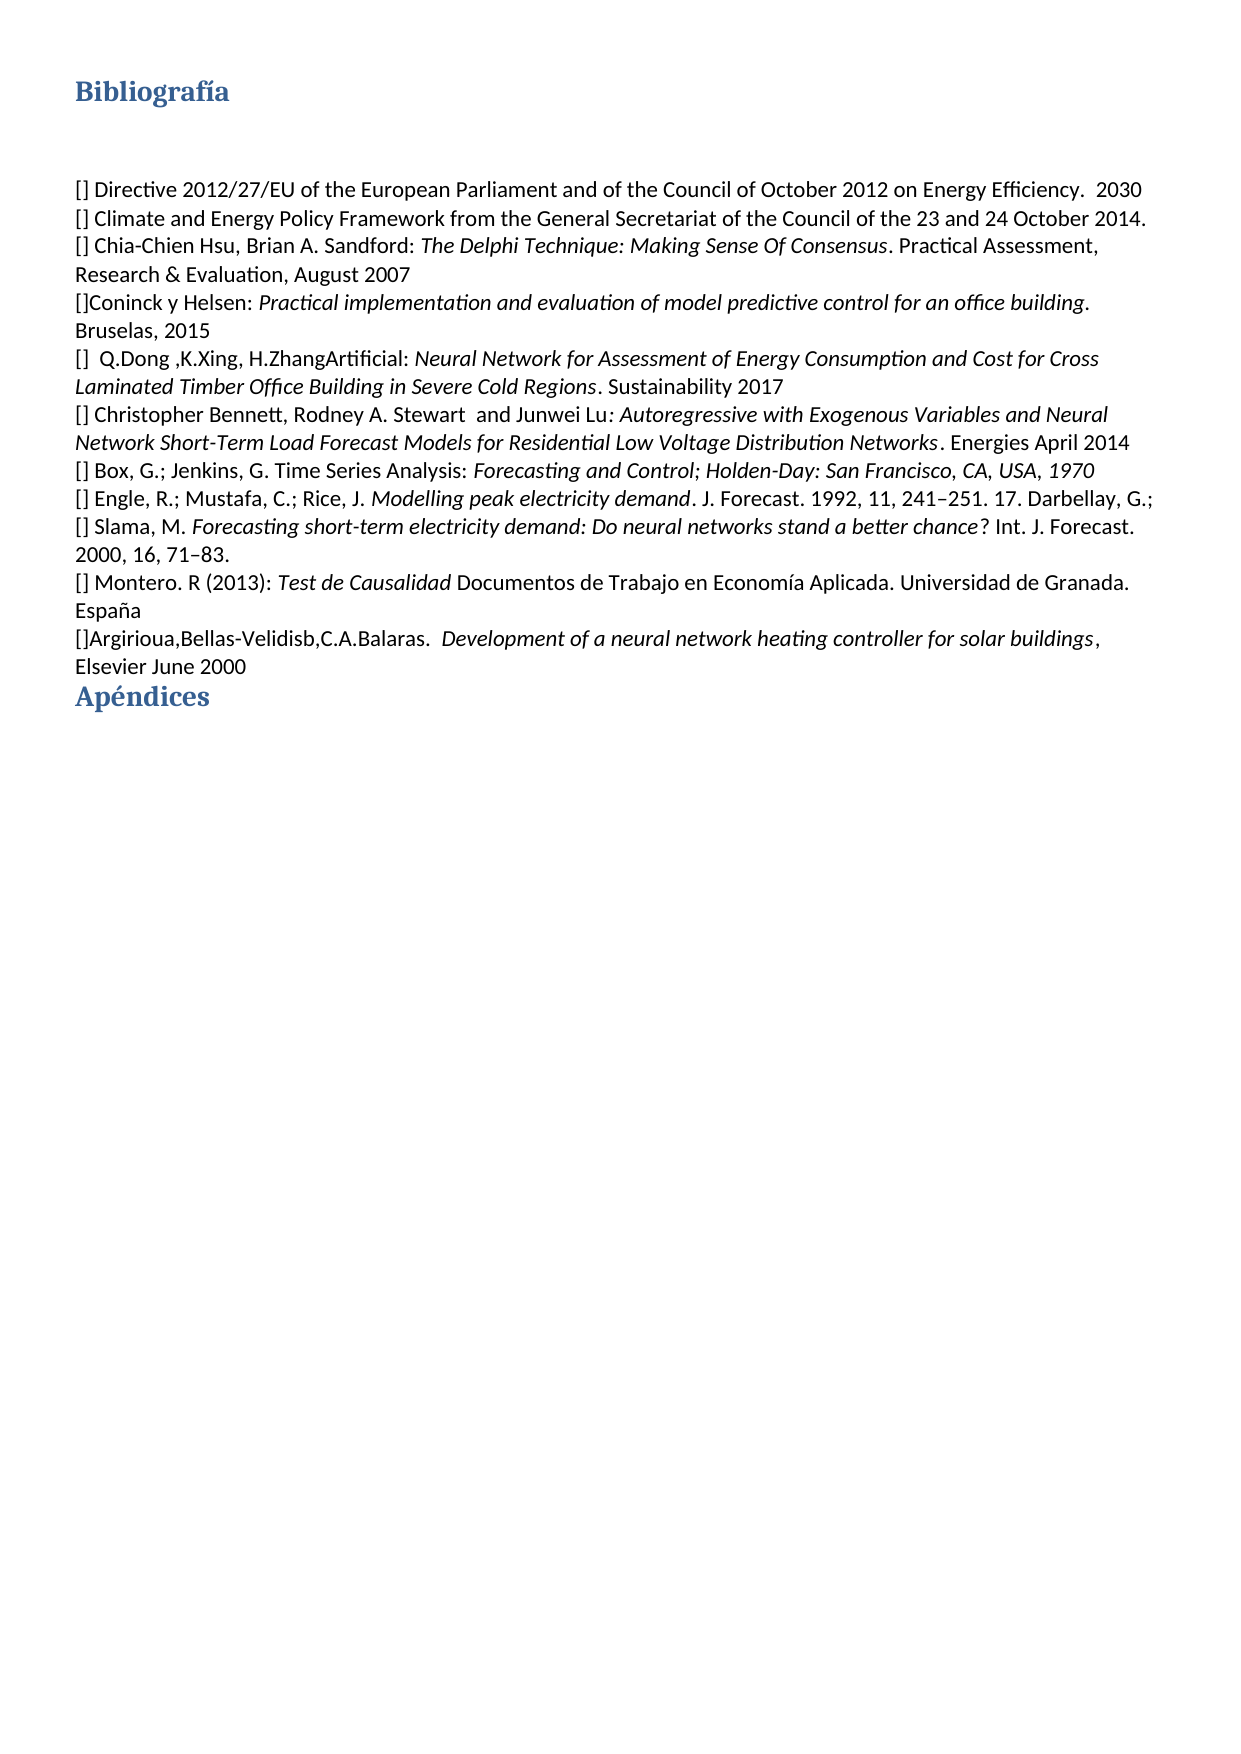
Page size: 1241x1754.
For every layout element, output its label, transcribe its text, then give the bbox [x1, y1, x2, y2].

text [] Climate and Energy Policy Framework from the General Secretariat of the Council of the 23 and 24 October 2014. [75, 204, 1165, 232]
text [] Christopher Bennett, Rodney A. Stewart and Junwei Lu: Autoregressive with Exogenous Variables and Neural Network Short-Term Load Forecast Models for Residential Low Voltage Distribution Networks. Energies April 2014 [75, 400, 1165, 456]
text [] Q.Dong ,K.Xing, H.ZhangArtiﬁcial: Neural Network for Assessment of Energy Consumption and Cost for Cross Laminated Timber Ofﬁce Building in Severe Cold Regions. Sustainability 2017 [75, 344, 1165, 400]
subtitle Apéndices [75, 680, 1165, 713]
text [] Engle, R.; Mustafa, C.; Rice, J. Modelling peak electricity demand. J. Forecast. 1992, 11, 241–251. 17. Darbellay, G.; [] Slama, M. Forecasting short-term electricity demand: Do neural networks stand a better chance? Int. J. Forecast. 2000, 16, 71–83. [75, 484, 1165, 568]
text [] Box, G.; Jenkins, G. Time Series Analysis: Forecasting and Control; Holden-Day: San Francisco, CA, USA, 1970 [75, 456, 1165, 484]
text Research & Evaluation, August 2007 [75, 260, 1165, 288]
text [] Directive 2012/27/EU of the European Parliament and of the Council of October 2012 on Energy Efficiency. 2030 [75, 176, 1165, 204]
text Bibliografía [75, 75, 1165, 108]
text [] Chia-Chien Hsu, Brian A. Sandford: The Delphi Technique: Making Sense Of Consensus. Practical Assessment, [75, 232, 1165, 260]
text []Argirioua,Bellas-Velidisb,C.A.Balaras. Development of a neural network heating controller for solar buildings, Elsevier June 2000 [75, 624, 1165, 680]
text [] Montero. R (2013): Test de Causalidad Documentos de Trabajo en Economía Aplicada. Universidad de Granada. España [75, 568, 1165, 624]
text []Coninck y Helsen: Practical implementation and evaluation of model predictive control for an office building. Bruselas, 2015 [75, 288, 1165, 344]
